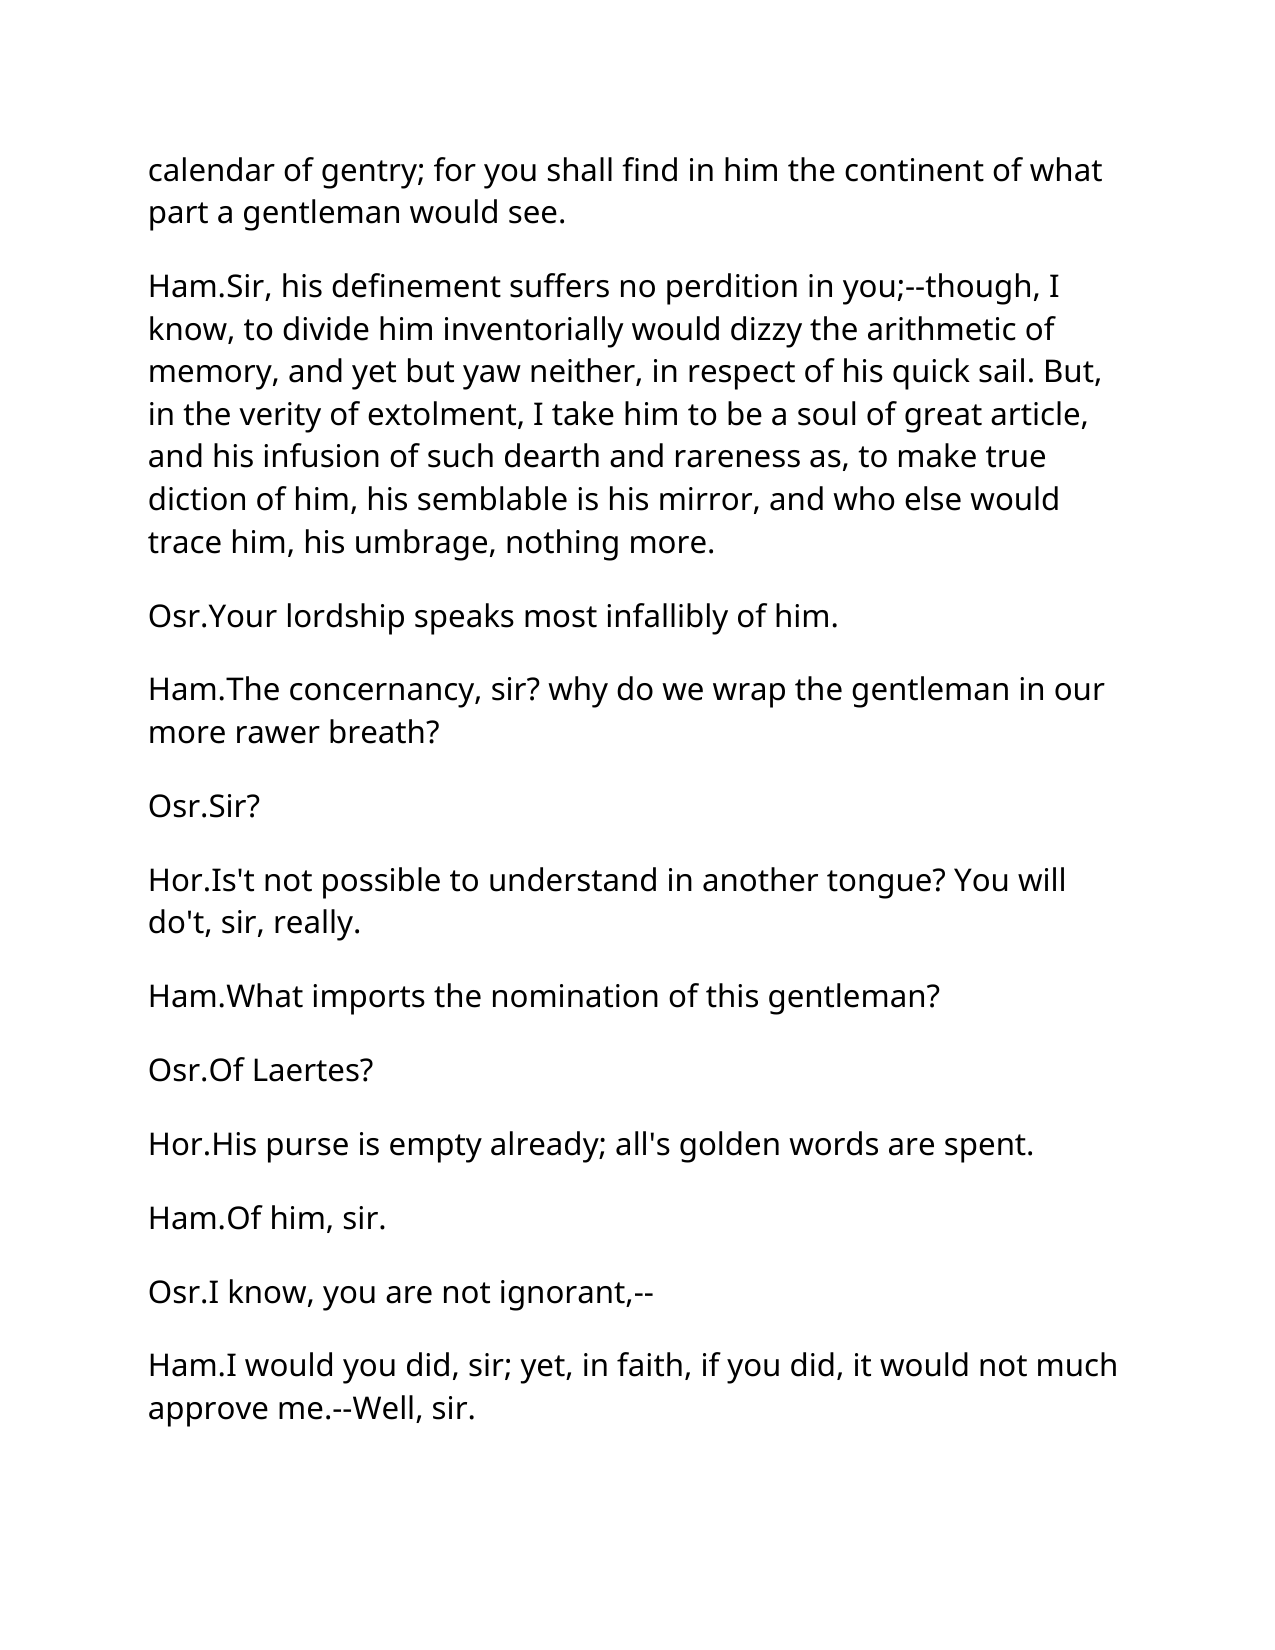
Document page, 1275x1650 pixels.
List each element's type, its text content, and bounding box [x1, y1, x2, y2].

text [148, 148, 1127, 233]
text Osr. Sir? [148, 784, 1127, 826]
text Ham. The concernancy, sir? why do we wrap the gentleman in our more rawer breath? [148, 667, 1127, 753]
text Osr. Of Laertes? [148, 1048, 1127, 1091]
text Osr. I know, you are not ignorant,-- [148, 1269, 1127, 1312]
text Hor. Is't not possible to understand in another tongue? You will do't, sir, really. [148, 858, 1127, 943]
text Ham. What imports the nomination of this gentleman? [148, 974, 1127, 1017]
text Ham. I would you did, sir; yet, in faith, if you did, it would not much approve me.--Well, sir. [148, 1343, 1127, 1429]
text Hor. His purse is empty already; all's golden words are spent. [148, 1122, 1127, 1164]
text Ham. Of him, sir. [148, 1196, 1127, 1238]
text Ham. Sir, his definement suffers no perdition in you;--though, I know, to divide him inventorially would dizzy the arithmetic of memory, and yet but yaw neither, in respect of his quick sail. But, in the verity of extolment, I take him to be a soul of great article, and his infusion of such dearth and rareness as, to make true diction of him, his semblable is his mirror, and who else would trace him, his umbrage, nothing more. [148, 264, 1127, 562]
text Osr. Your lordship speaks most infallibly of him. [148, 593, 1127, 636]
